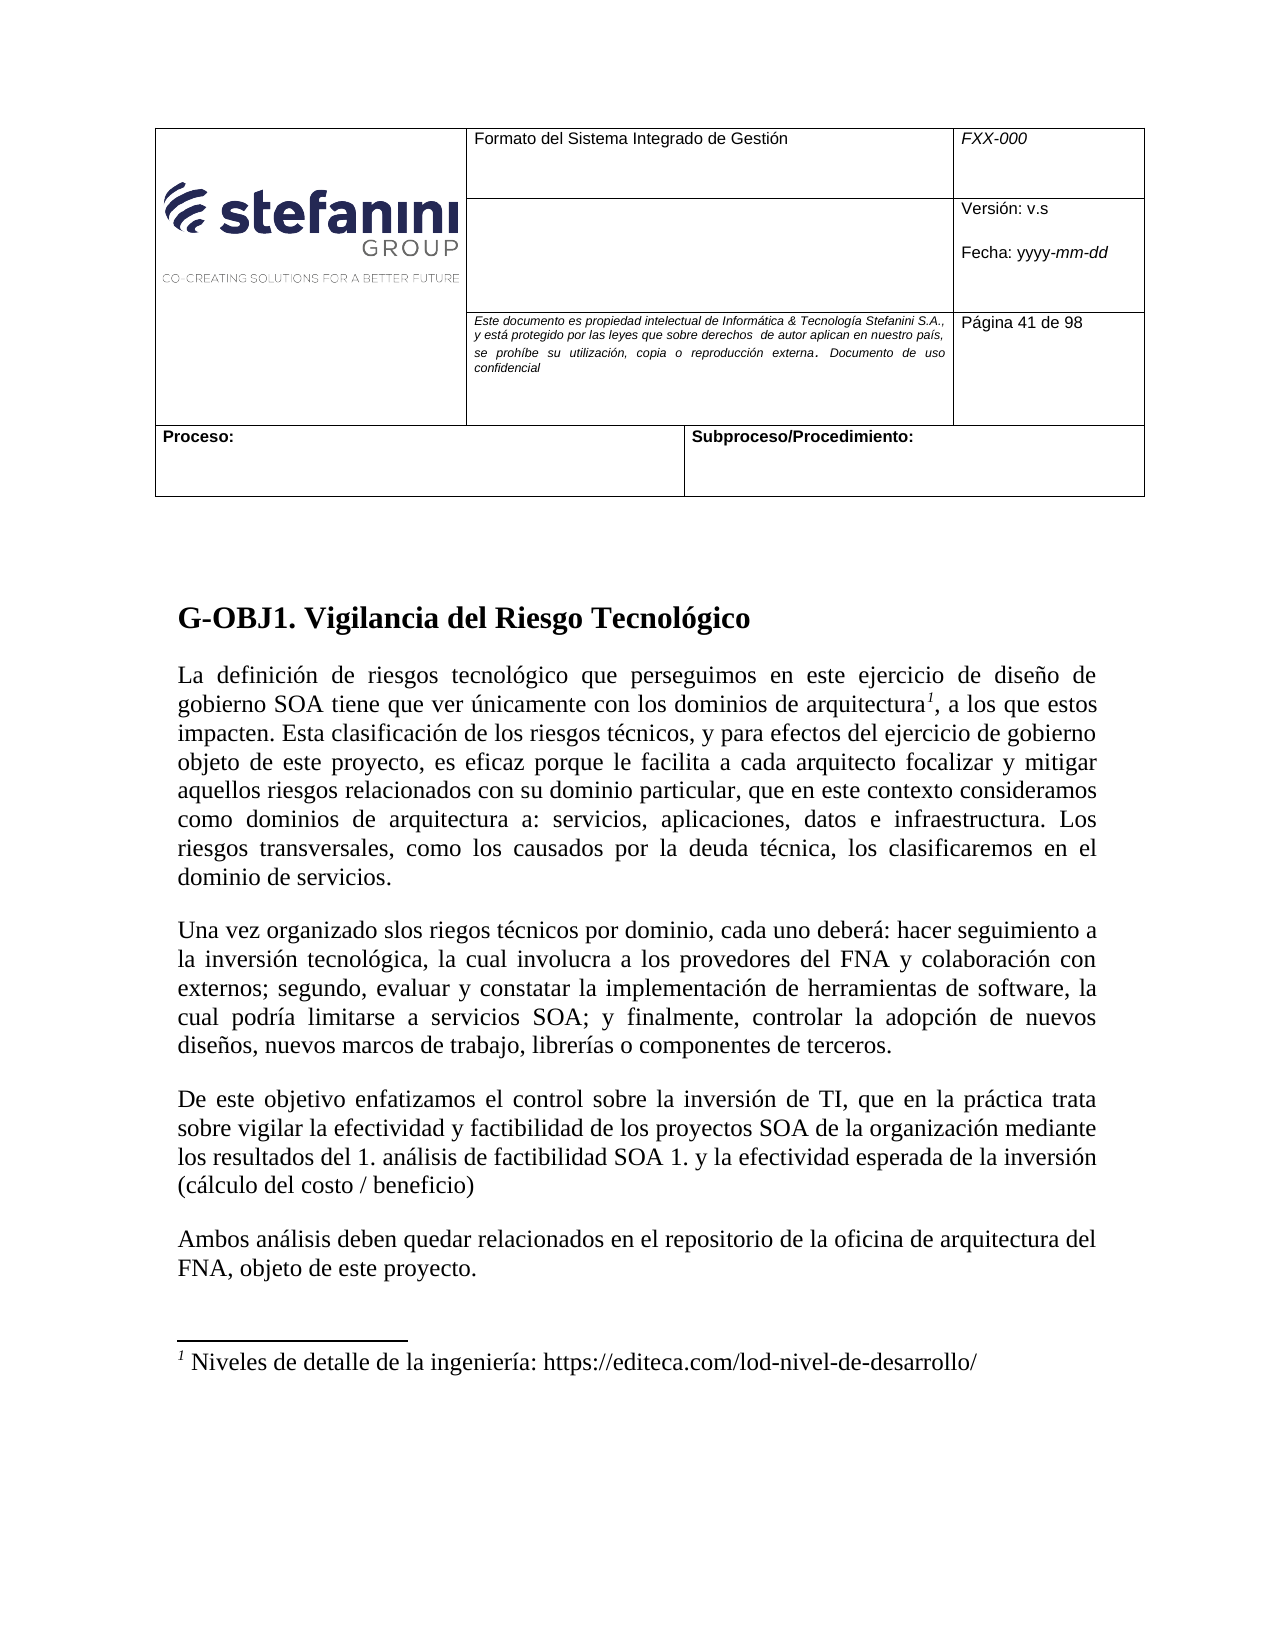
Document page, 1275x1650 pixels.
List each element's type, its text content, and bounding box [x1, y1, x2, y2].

subtitle G-OBJ1. Vigilancia del Riesgo Tecnológico [177, 599, 1098, 635]
text Ambos análisis deben quedar relacionados en el repositorio de la oficina de arquitectura del FNA, objeto de este proyecto. [177, 1224, 1098, 1282]
text De este objetivo enfatizamos el control sobre la inversión de TI, que en la práctica trata sobre vigilar la efectividad y factibilidad de los proyectos SOA de la organización mediante los resultados del 1. análisis de factibilidad SOA 1. y la efectividad esperada de la inversión (cálculo del costo / beneficio) [177, 1084, 1098, 1199]
text Una vez organizado slos riegos técnicos por dominio, cada uno deberá: hacer seguimiento a la inversión tecnológica, la cual involucra a los provedores del FNA y colaboración con externos; segundo, evaluar y constatar la implementación de herramientas de software, la cual podría limitarse a servicios SOA; y finalmente, controlar la adopción de nuevos diseños, nuevos marcos de trabajo, librerías o componentes de terceros. [177, 915, 1098, 1059]
picture [162, 182, 460, 286]
text La definición de riesgos tecnológico que perseguimos en este ejercicio de diseño de gobierno SOA tiene que ver únicamente con los dominios de arquitectura, a los que estos impacten. Esta clasificación de los riesgos técnicos, y para efectos del ejercicio de gobierno objeto de este proyecto, es eficaz porque le facilita a cada arquitecto focalizar y mitigar aquellos riesgos relacionados con su dominio particular, que en este contexto consideramos como dominios de arquitectura a: servicios, aplicaciones, datos e infraestructura. Los riesgos transversales, como los causados por la deuda técnica, los clasificaremos en el dominio de servicios. [177, 660, 1098, 890]
